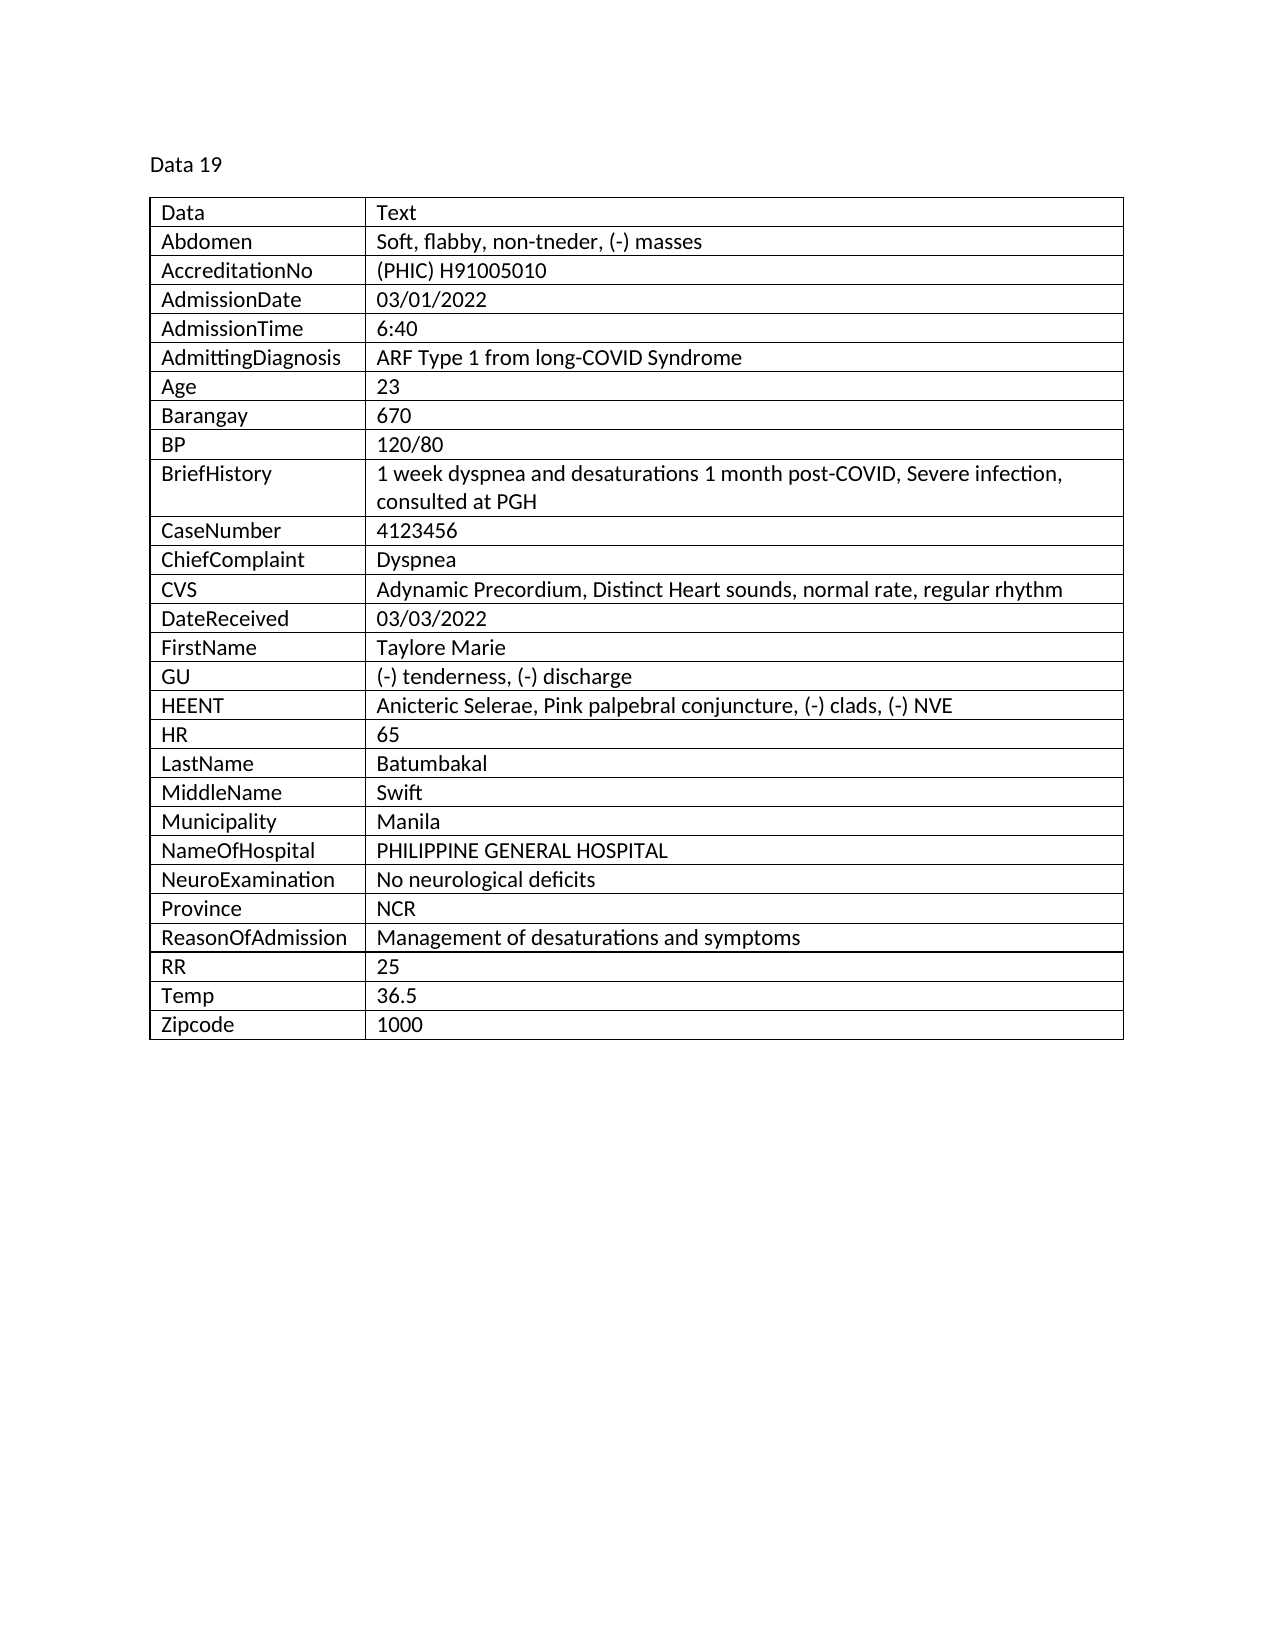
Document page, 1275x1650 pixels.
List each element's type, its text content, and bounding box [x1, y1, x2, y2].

table_cell Anicteric Selerae, Pink palpebral conjuncture, (-) clads, (-) NVE [366, 691, 1123, 719]
table_cell 25 [366, 953, 1123, 981]
table_cell ChiefComplaint [151, 546, 365, 574]
table_cell (-) tenderness, (-) discharge [366, 662, 1123, 690]
table_cell 6:40 [366, 314, 1123, 342]
table_cell BriefHistory [151, 460, 365, 516]
table_cell Dyspnea [366, 546, 1123, 574]
table_cell ReasonOfAdmission [151, 924, 365, 951]
table_cell Manila [366, 807, 1123, 835]
table_cell HEENT [151, 691, 365, 719]
table_cell Management of desaturations and symptoms [366, 924, 1123, 951]
table_cell FirstName [151, 633, 365, 661]
table_cell Temp [151, 982, 365, 1009]
table_cell AdmissionTime [151, 314, 365, 342]
table_cell Swift [366, 778, 1123, 806]
table_cell AdmittingDiagnosis [151, 343, 365, 371]
table_cell (PHIC) H91005010 [366, 256, 1123, 284]
table_cell CaseNumber [151, 517, 365, 544]
table_cell NCR [366, 894, 1123, 922]
table_header Text [366, 198, 1123, 226]
table_cell RR [151, 953, 365, 981]
table_cell HR [151, 720, 365, 748]
table_cell Age [151, 372, 365, 400]
table_header Data [151, 198, 365, 226]
table_cell NeuroExamination [151, 865, 365, 893]
table_cell MiddleName [151, 778, 365, 806]
table_cell GU [151, 662, 365, 690]
table_cell 1000 [366, 1011, 1123, 1039]
table_cell PHILIPPINE GENERAL HOSPITAL [366, 836, 1123, 864]
table_cell Zipcode [151, 1011, 365, 1039]
table_cell 670 [366, 401, 1123, 429]
table_cell Abdomen [151, 227, 365, 255]
table_cell AccreditationNo [151, 256, 365, 284]
table_cell Province [151, 894, 365, 922]
table_cell AdmissionDate [151, 285, 365, 313]
table_cell Adynamic Precordium, Distinct Heart sounds, normal rate, regular rhythm [366, 575, 1123, 603]
table_cell CVS [151, 575, 365, 603]
table_cell Municipality [151, 807, 365, 835]
table_cell 120/80 [366, 430, 1123, 458]
table_cell DateReceived [151, 604, 365, 632]
table_cell No neurological deficits [366, 865, 1123, 893]
table_cell Taylore Marie [366, 633, 1123, 661]
table_cell 1 week dyspnea and desaturations 1 month post-COVID, Severe infection, consulted at PGH [366, 460, 1123, 516]
table_cell Barangay [151, 401, 365, 429]
table_cell ARF Type 1 from long-COVID Syndrome [366, 343, 1123, 371]
table_cell 65 [366, 720, 1123, 748]
table_cell Batumbakal [366, 749, 1123, 777]
table_cell 03/01/2022 [366, 285, 1123, 313]
table_cell Soft, flabby, non-tneder, (-) masses [366, 227, 1123, 255]
table_cell LastName [151, 749, 365, 777]
table_cell 03/03/2022 [366, 604, 1123, 632]
table_cell BP [151, 430, 365, 458]
table_cell NameOfHospital [151, 836, 365, 864]
table_cell 4123456 [366, 517, 1123, 544]
table_cell 23 [366, 372, 1123, 400]
text Data 19 [150, 150, 1125, 178]
table_cell 36.5 [366, 982, 1123, 1009]
